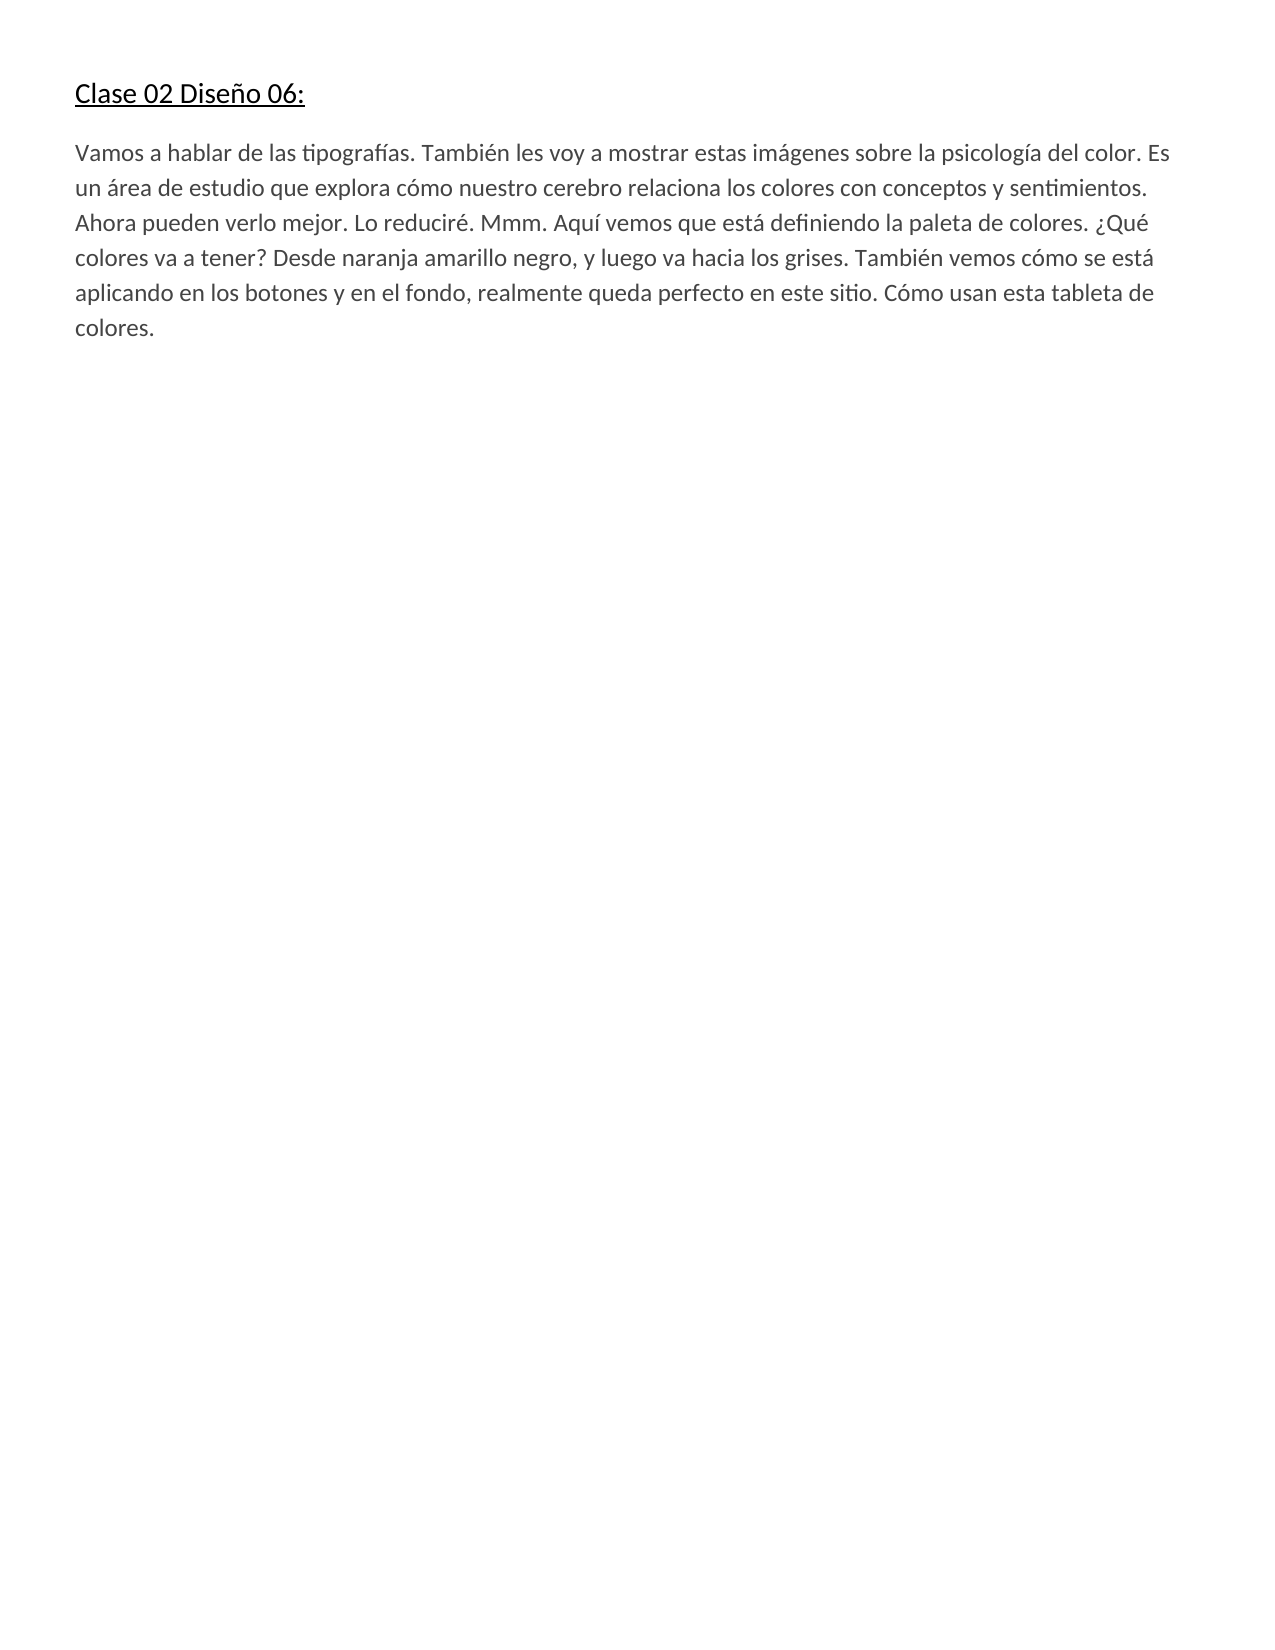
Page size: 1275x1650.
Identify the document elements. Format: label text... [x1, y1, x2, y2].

text Vamos a hablar de las tipografías. También les voy a mostrar estas imágenes sobre la psicología del color. Es un área de estudio que explora cómo nuestro cerebro relaciona los colores con conceptos y sentimientos. Ahora pueden verlo mejor. Lo reduciré. Mmm. Aquí vemos que está definiendo la paleta de colores. ¿Qué colores va a tener? Desde naranja amarillo negro, y luego va hacia los grises. También vemos cómo se está aplicando en los botones y en el fondo, realmente queda perfecto en este sitio. Cómo usan esta tableta de colores. [75, 137, 1200, 342]
text Clase 02 Diseño 06: [75, 75, 1200, 111]
